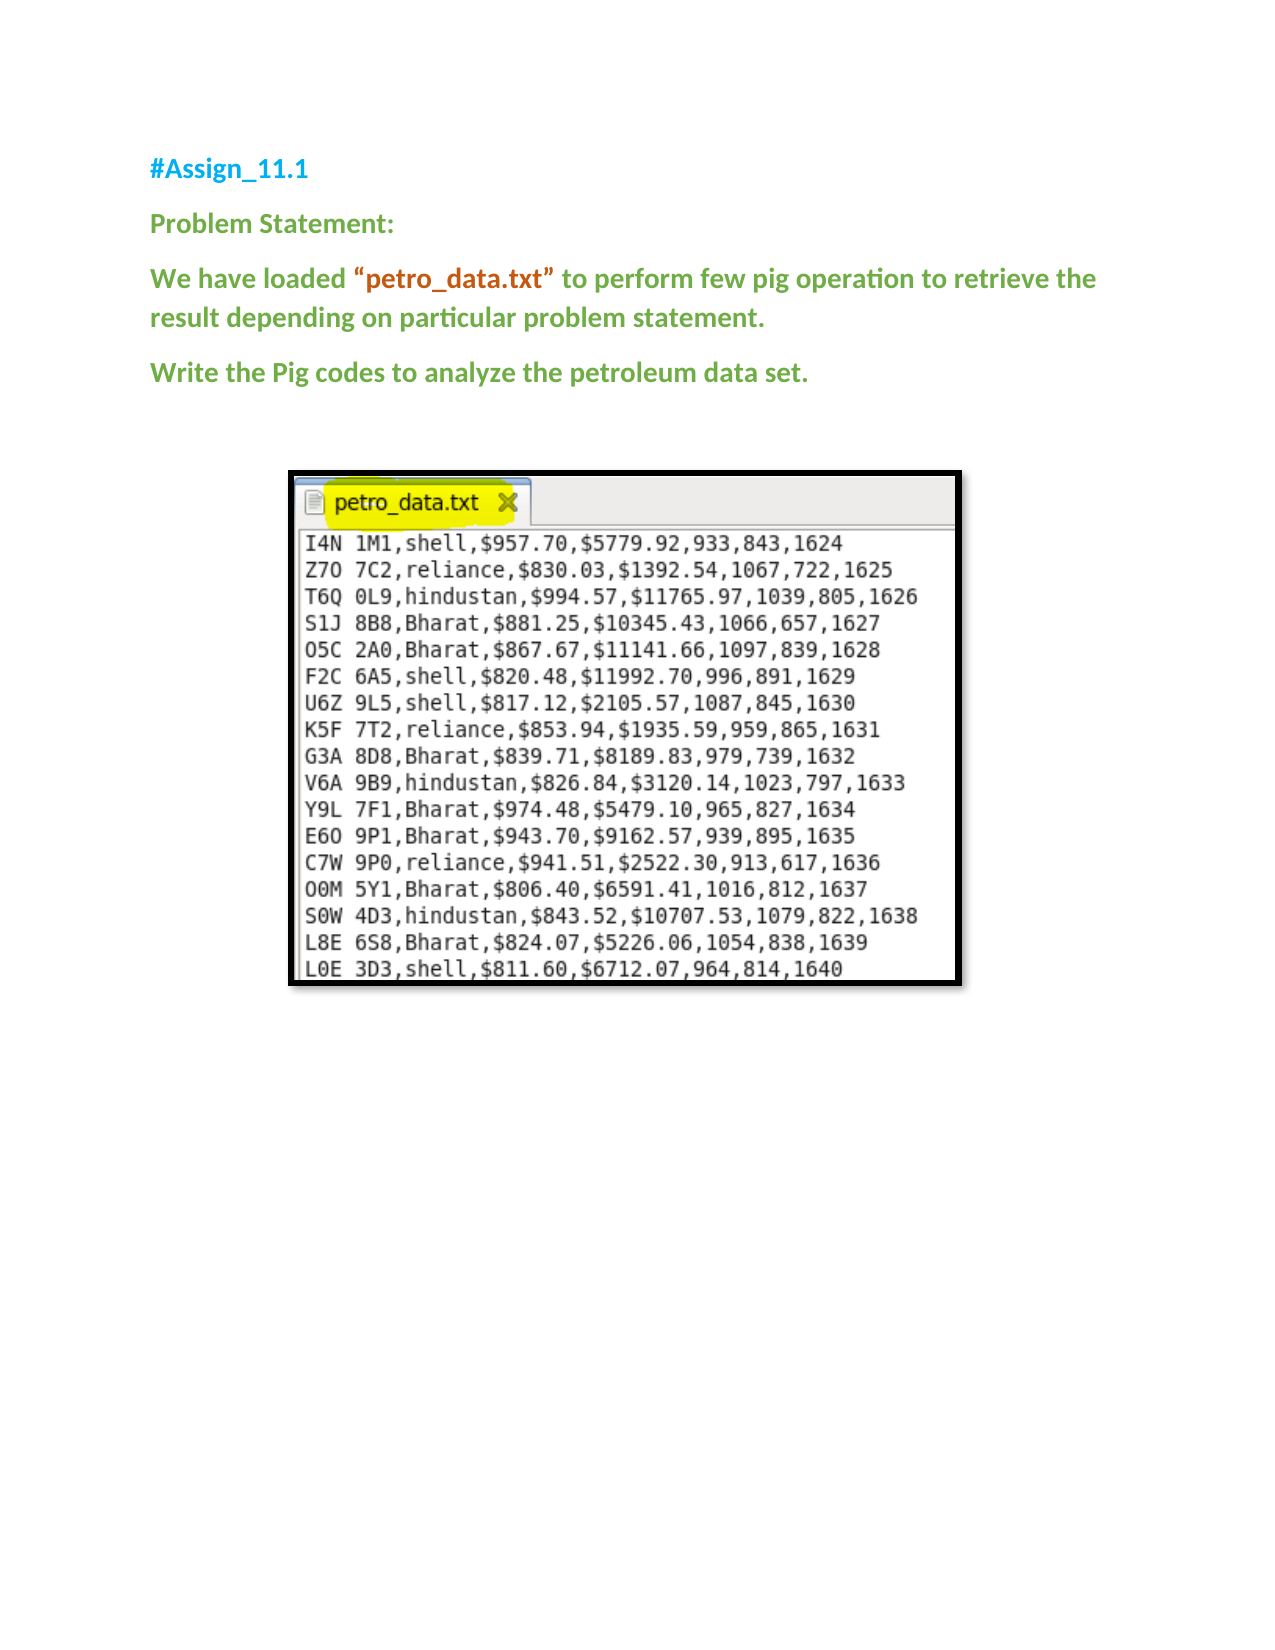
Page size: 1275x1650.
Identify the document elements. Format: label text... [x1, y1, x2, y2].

text Problem Statement: [150, 205, 1125, 241]
text #Assign_11.1 [150, 150, 1125, 186]
picture [294, 476, 955, 980]
text Write the Pig codes to analyze the petroleum data set. [150, 354, 1125, 389]
text We have loaded “petro_data.txt” to perform few pig operation to retrieve the result depending on particular problem statement. [150, 260, 1125, 334]
